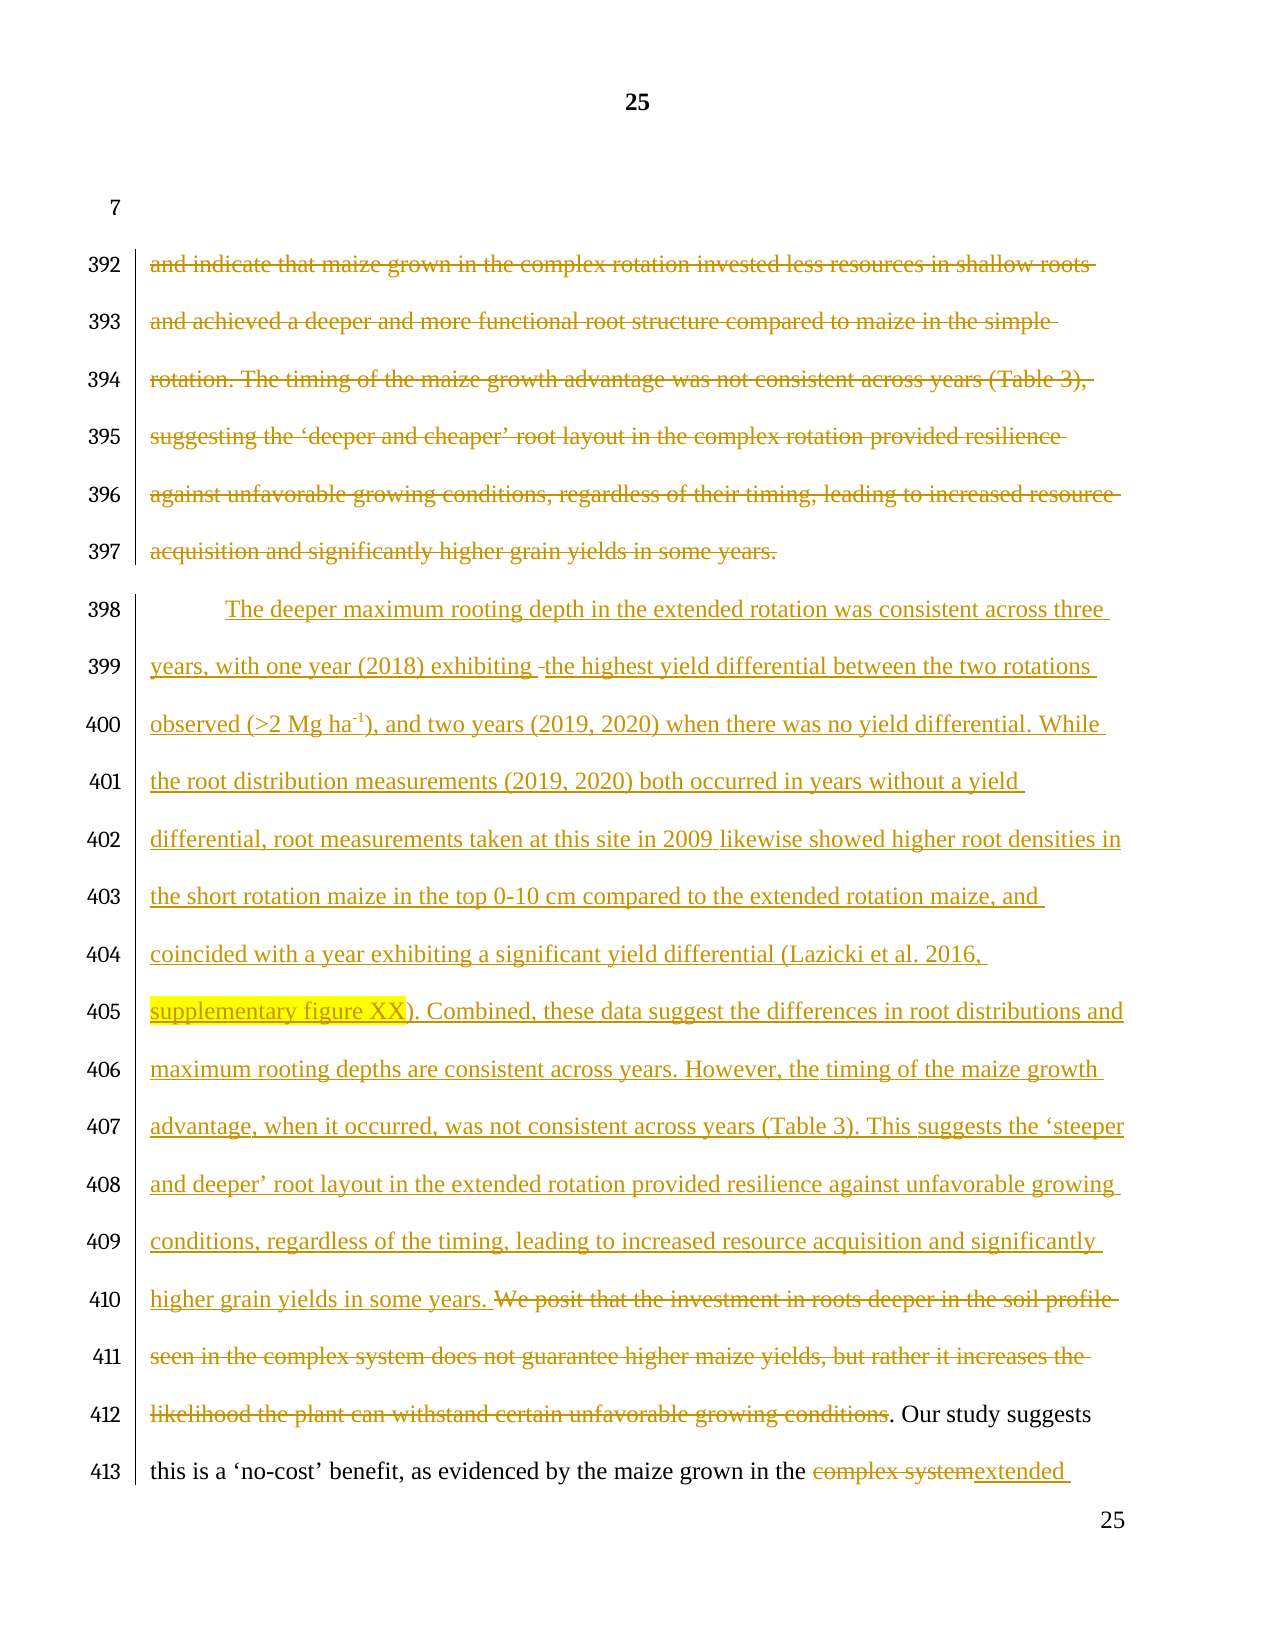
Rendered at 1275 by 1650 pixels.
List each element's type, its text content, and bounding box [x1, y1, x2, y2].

text While our data do not establish direct cause-effect relationships, [150, 249, 1125, 565]
